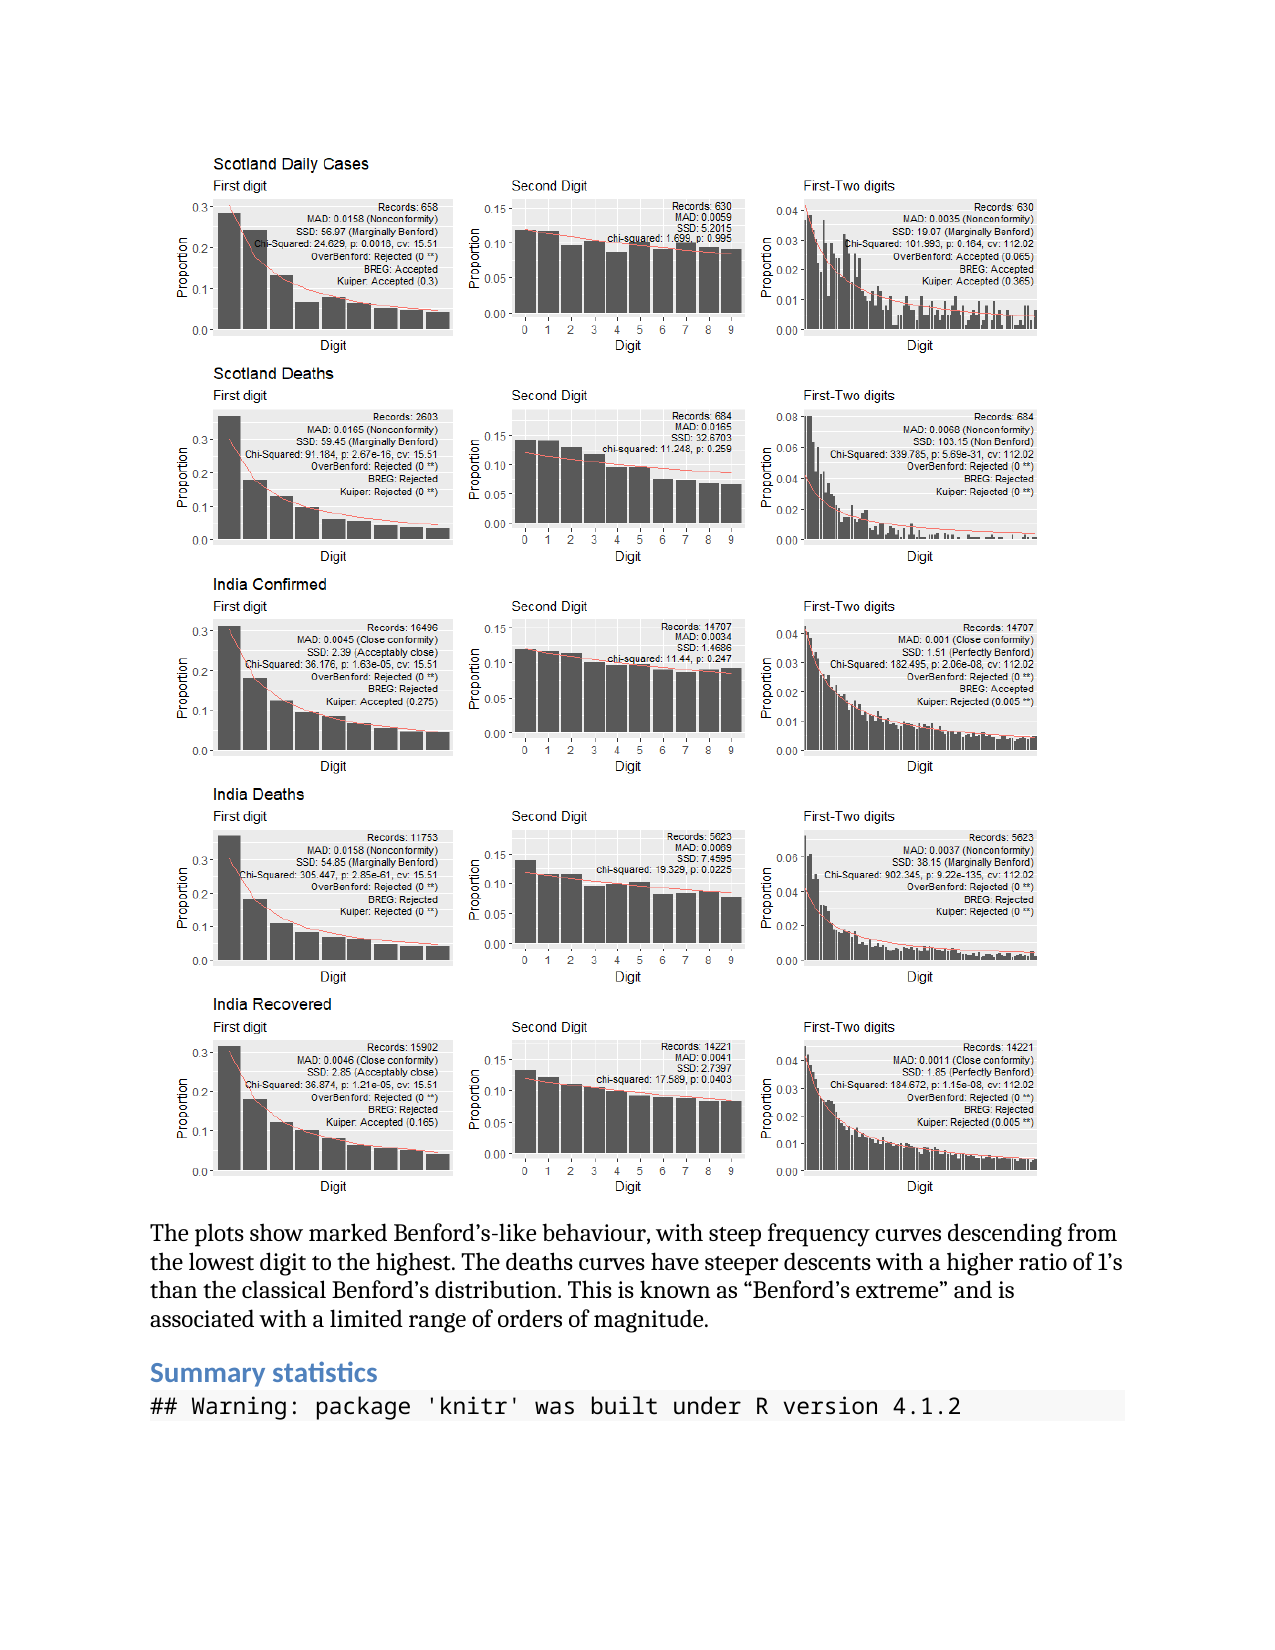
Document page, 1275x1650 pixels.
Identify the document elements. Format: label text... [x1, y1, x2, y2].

text The plots show marked Benford’s-like behaviour, with steep frequency curves descending from the lowest digit to the highest. The deaths curves have steeper descents with a higher ratio of 1’s than the classical Benford’s distribution. This is known as “Benford’s extreme” and is associated with a limited range of orders of magnitude. [150, 1219, 1125, 1334]
picture [168, 150, 1044, 1200]
subtitle Summary statistics [150, 1354, 1125, 1390]
text ## Warning: package 'knitr' was built under R version 4.1.2 [150, 1390, 1125, 1421]
